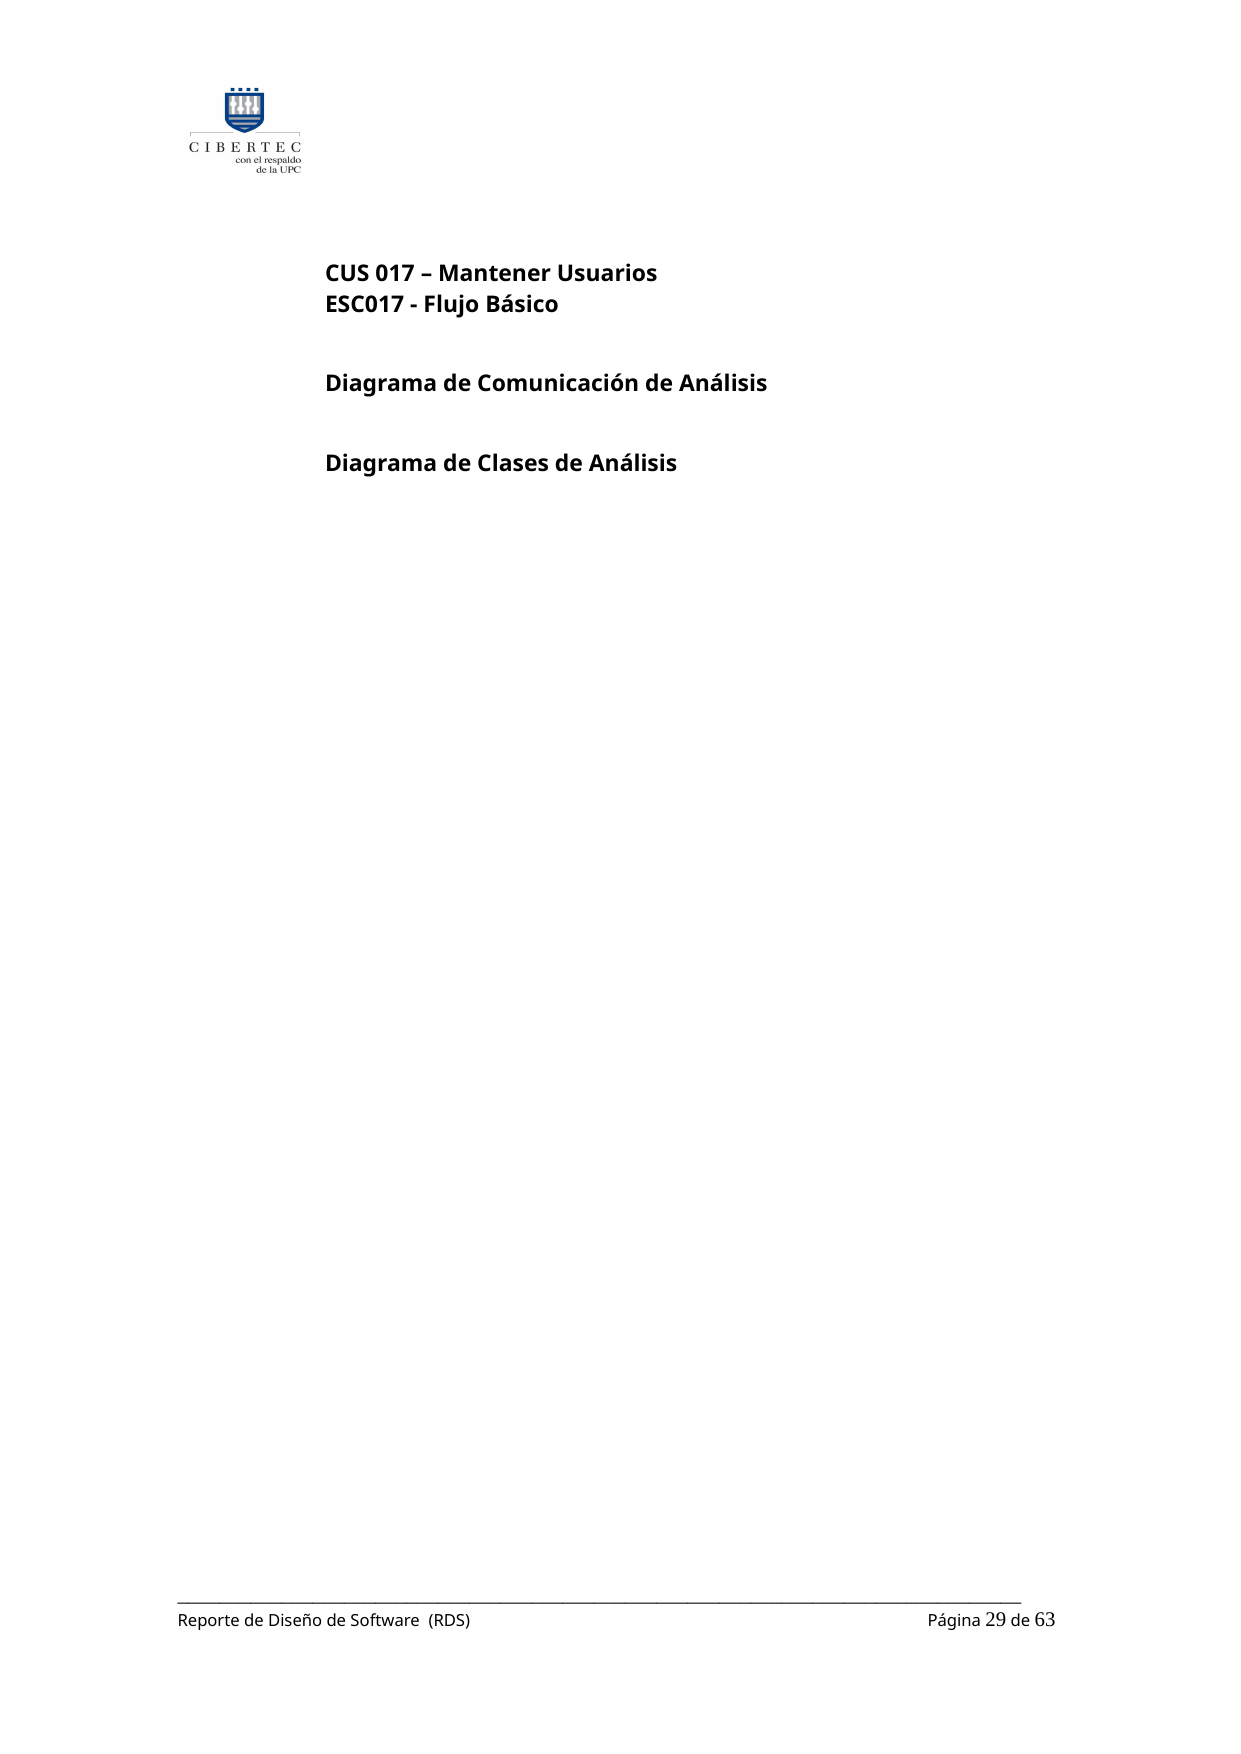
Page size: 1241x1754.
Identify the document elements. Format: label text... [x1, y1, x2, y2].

text CUS 017 – Mantener Usuarios [325, 257, 1063, 288]
text Diagrama de Clases de Análisis [325, 447, 1063, 478]
picture [177, 75, 317, 185]
text ESC017 - Flujo Básico [325, 288, 1063, 319]
text Diagrama de Comunicación de Análisis [325, 367, 1063, 398]
